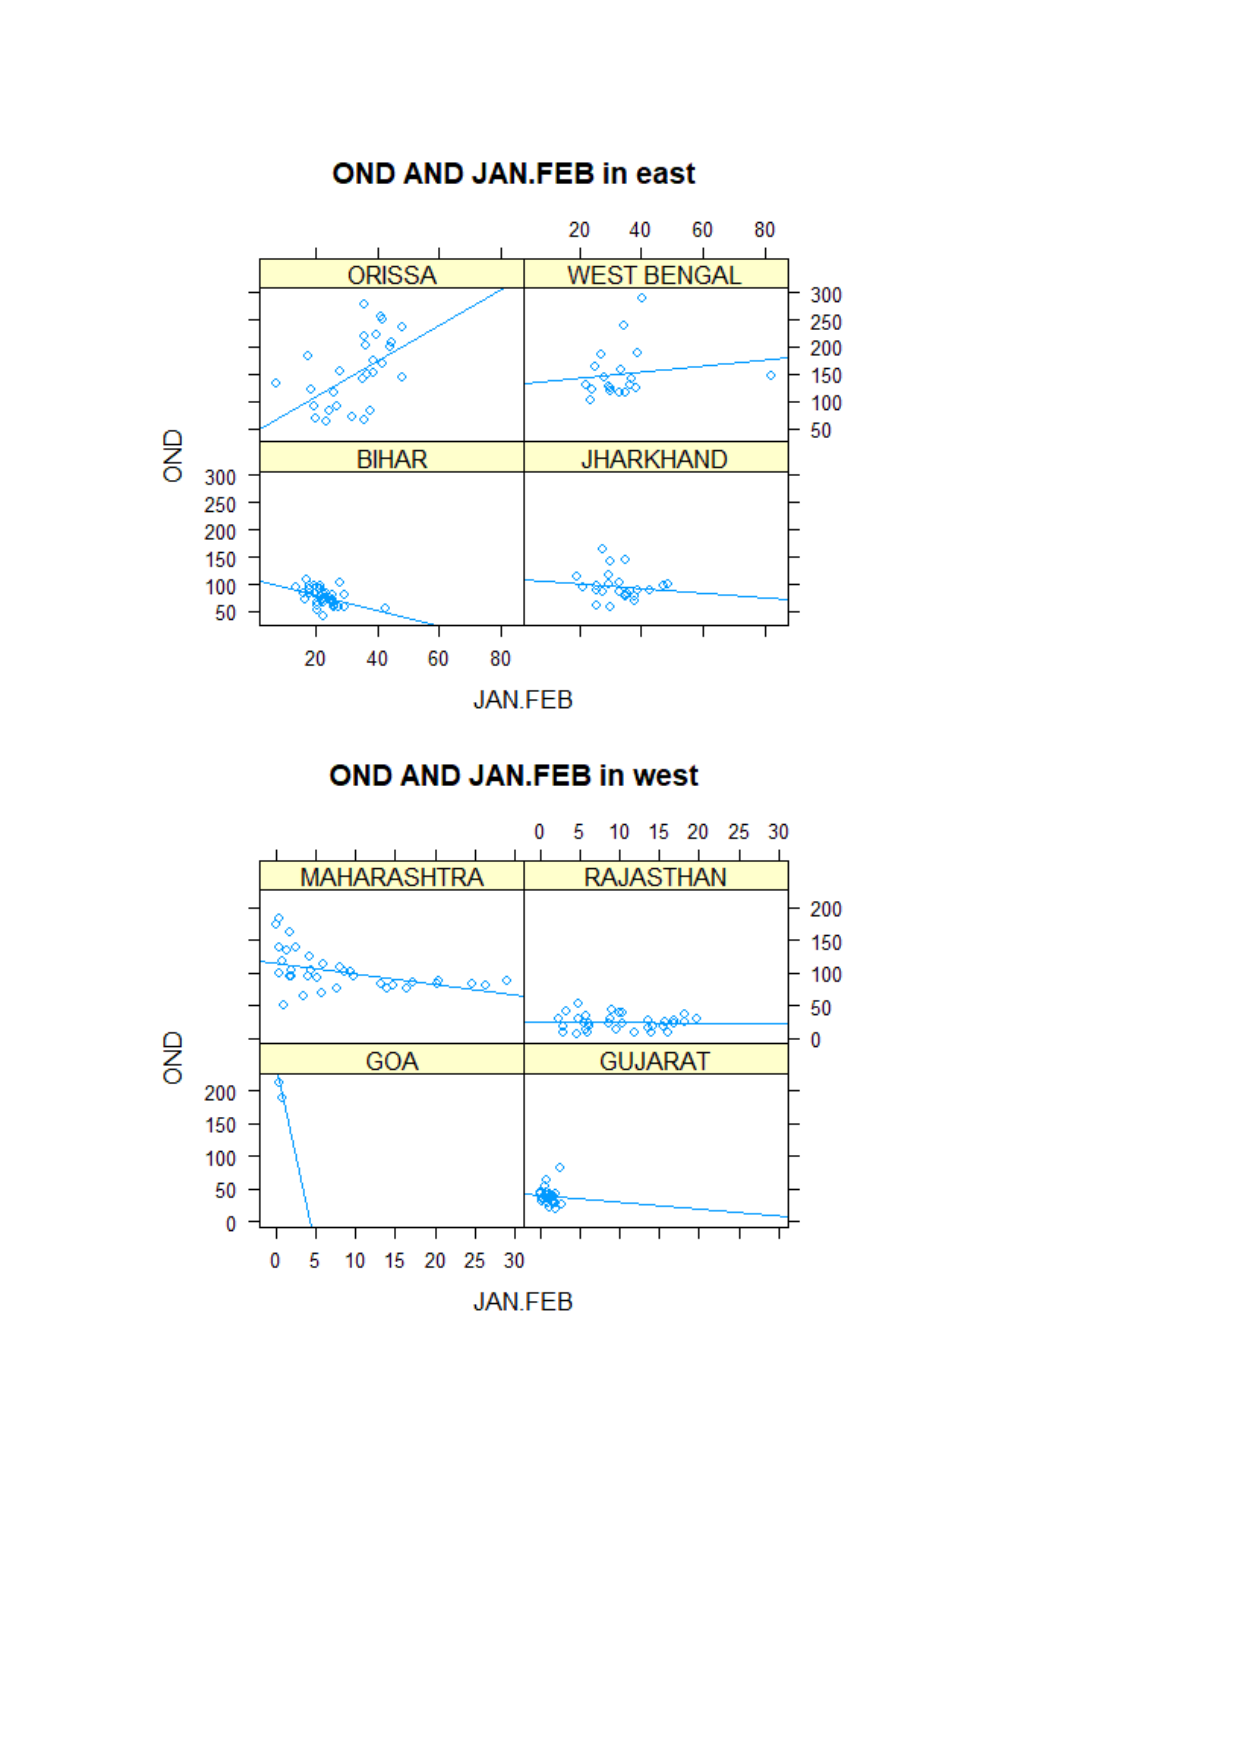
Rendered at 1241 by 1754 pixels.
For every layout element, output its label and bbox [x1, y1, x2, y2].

picture [150, 150, 879, 733]
picture [150, 751, 879, 1335]
